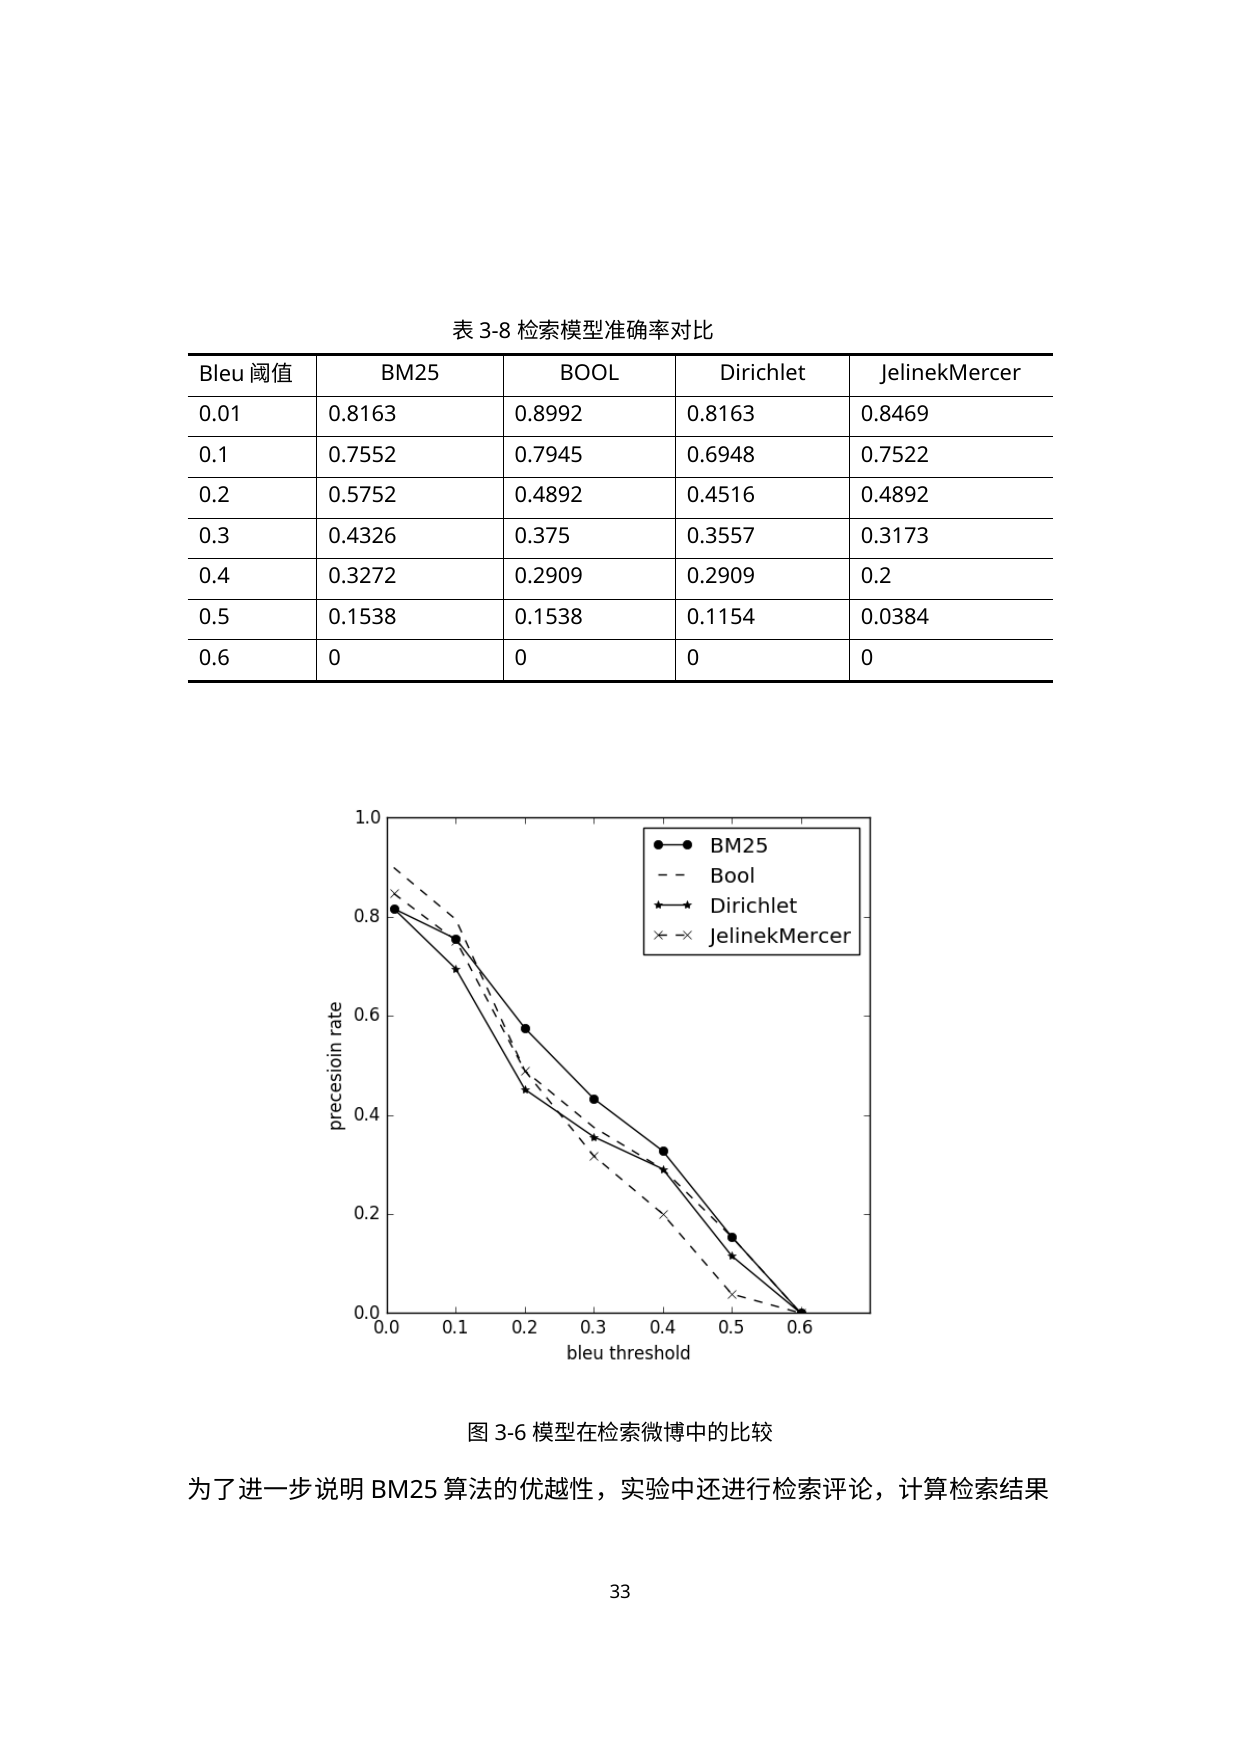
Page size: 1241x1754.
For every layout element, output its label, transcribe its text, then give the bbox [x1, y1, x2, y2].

table_cell 0.3 [188, 519, 316, 558]
table_cell 0.1538 [504, 600, 675, 639]
table_header Dirichlet [676, 356, 849, 396]
table_cell 0.4892 [504, 478, 675, 517]
table_cell 0.0384 [850, 600, 1053, 639]
table_cell 0 [676, 640, 849, 680]
table_cell 0 [850, 640, 1053, 680]
table_cell 0.3557 [676, 519, 849, 558]
table_cell 0.3272 [317, 559, 503, 599]
table_cell 0.8163 [317, 397, 503, 436]
table_cell 0.7945 [504, 437, 675, 477]
table_cell 0.2909 [676, 559, 849, 599]
table_cell 0.375 [504, 519, 675, 558]
table_cell 0.8163 [676, 397, 849, 436]
table_cell 0.2 [188, 478, 316, 517]
table_cell 0.2909 [504, 559, 675, 599]
table_header Bleu阈值 [188, 356, 316, 396]
picture [309, 756, 932, 1375]
table_cell 0.8992 [504, 397, 675, 436]
table_cell 0.5 [188, 600, 316, 639]
text 图 3-6 模型在检索微博中的比较 [187, 1415, 1053, 1447]
table_cell 0.4326 [317, 519, 503, 558]
table_cell 0.4892 [850, 478, 1053, 517]
table_cell 0.6 [188, 640, 316, 680]
table_cell 0.1538 [317, 600, 503, 639]
table_cell 0.4516 [676, 478, 849, 517]
table_cell 0.1154 [676, 600, 849, 639]
table_cell 0.1 [188, 437, 316, 477]
table_cell 0.3173 [850, 519, 1053, 558]
table_cell 0 [504, 640, 675, 680]
table_cell 0.6948 [676, 437, 849, 477]
table_cell 0.01 [188, 397, 316, 436]
table_header JelinekMercer [850, 356, 1053, 396]
table_cell 0.7522 [850, 437, 1053, 477]
table_cell 0.2 [850, 559, 1053, 599]
table_cell 0.7552 [317, 437, 503, 477]
table_header BOOL [504, 356, 675, 396]
table_cell 0.8469 [850, 397, 1053, 436]
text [187, 1455, 1053, 1520]
text 表 3-8 检索模型准确率对比 [406, 312, 1053, 345]
table_cell 0 [317, 640, 503, 680]
table_header BM25 [317, 356, 503, 396]
table_cell 0.4 [188, 559, 316, 599]
table_cell 0.5752 [317, 478, 503, 517]
